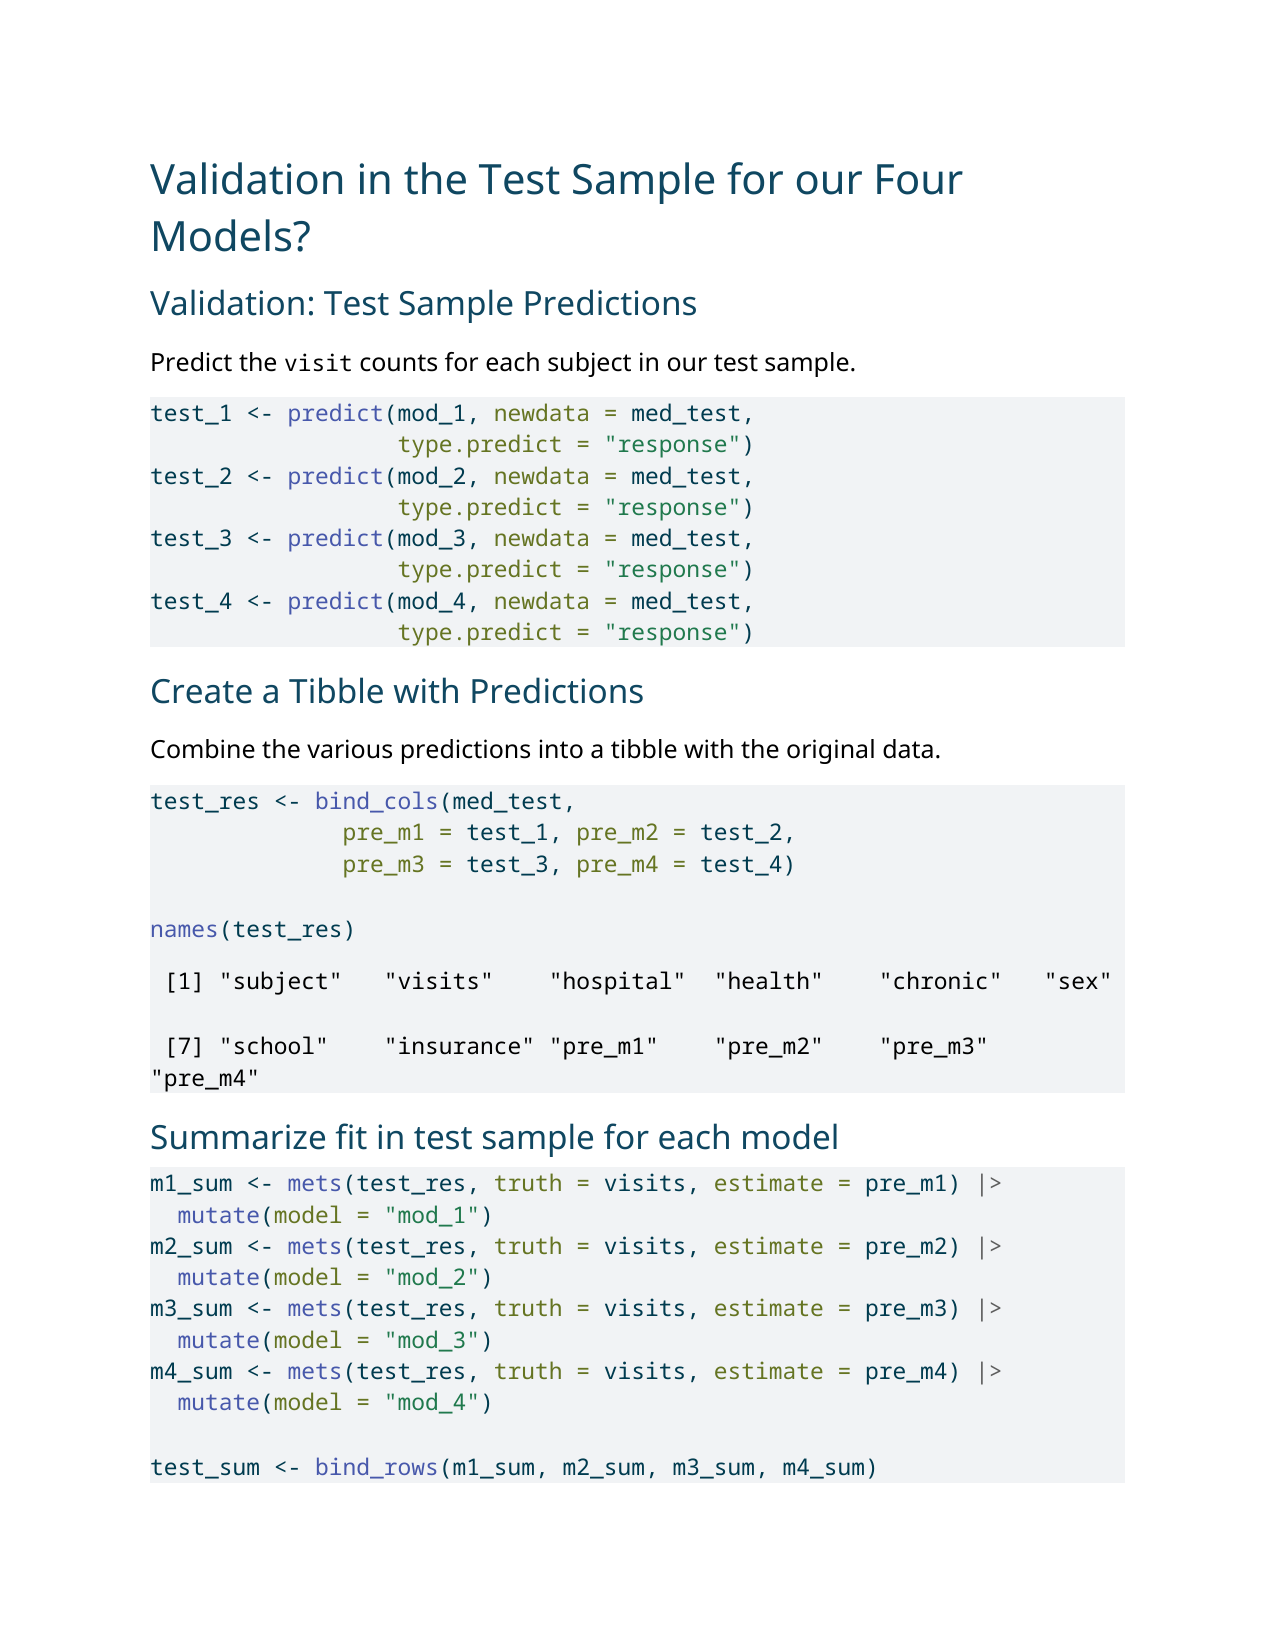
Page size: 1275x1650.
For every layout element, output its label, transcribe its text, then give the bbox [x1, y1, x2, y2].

text [1] "subject" "visits" "hospital" "health" "chronic" "sex" [7] "school" "insurance" "pre_m1" "pre_m2" "pre_m3" "pre_m4" [150, 965, 1125, 1093]
text test_1 <- predict(mod_1, newdata = med_test, type.predict = "response") test_2 <- predict(mod_2, newdata = med_test, type.predict = "response") test_3 <- predict(mod_3, newdata = med_test, type.predict = "response") test_4 <- predict(mod_4, newdata = med_test, type.predict = "response") [150, 397, 1125, 647]
text Combine the various predictions into a tibble with the original data. [150, 732, 1125, 766]
subtitle Validation in the Test Sample for our Four Models? [150, 150, 1125, 263]
text Predict the visit counts for each subject in our test sample. [150, 344, 1125, 378]
text m1_sum <- mets(test_res, truth = visits, estimate = pre_m1) |> mutate(model = "mod_1") m2_sum <- mets(test_res, truth = visits, estimate = pre_m2) |> mutate(model = "mod_2") m3_sum <- mets(test_res, truth = visits, estimate = pre_m3) |> mutate(model = "mod_3") m4_sum <- mets(test_res, truth = visits, estimate = pre_m4) |> mutate(model = "mod_4") test_sum <- bind_rows(m1_sum, m2_sum, m3_sum, m4_sum) [150, 1167, 1125, 1483]
subtitle Summarize fit in test sample for each model [150, 1113, 1125, 1159]
subtitle Create a Tibble with Predictions [150, 668, 1125, 713]
text test_res <- bind_cols(med_test, pre_m1 = test_1, pre_m2 = test_2, pre_m3 = test_3, pre_m4 = test_4) names(test_res) [150, 785, 1125, 944]
subtitle Validation: Test Sample Predictions [150, 280, 1125, 326]
